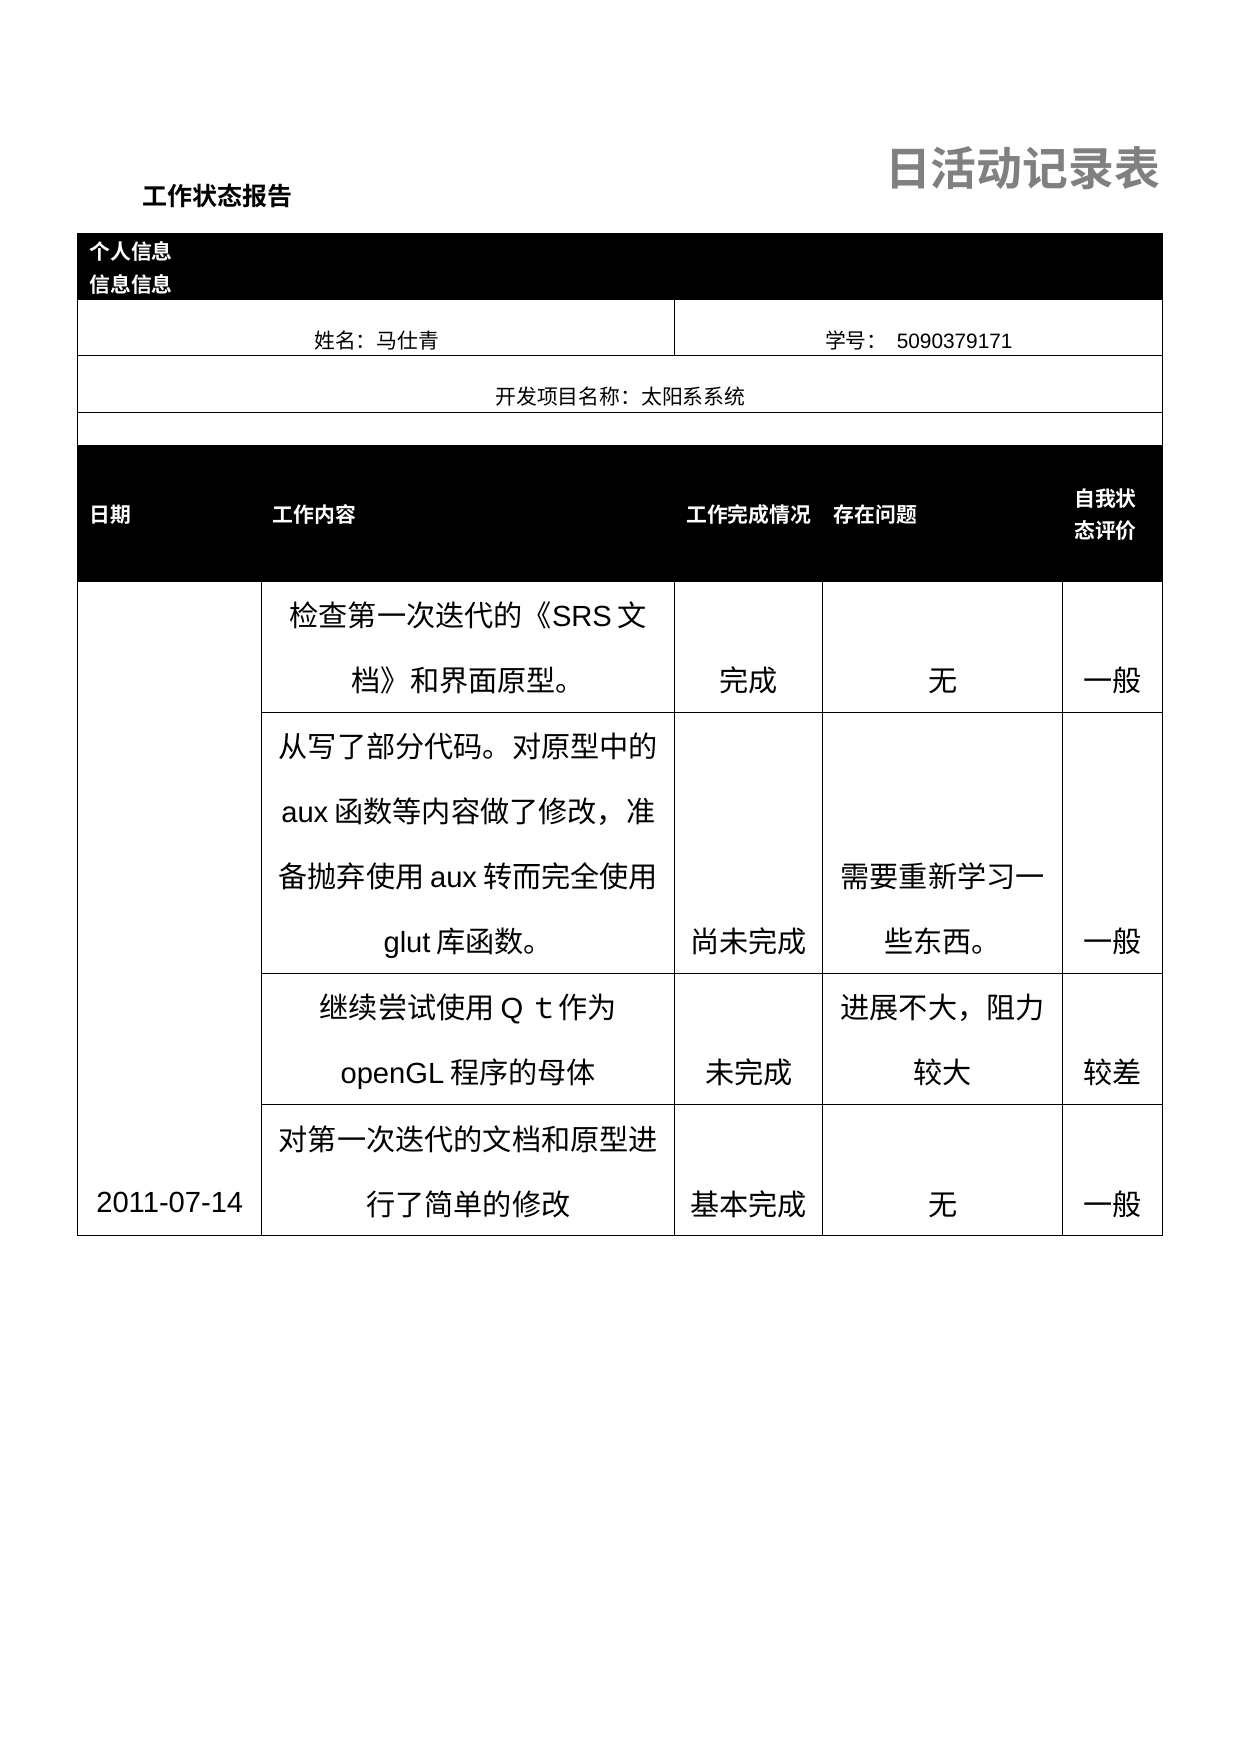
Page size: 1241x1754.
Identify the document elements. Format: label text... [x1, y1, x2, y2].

table_cell 未完成 [675, 974, 822, 1104]
table_cell [78, 413, 1162, 445]
table_cell 尚未完成 [675, 713, 822, 973]
table_cell 一般 [1063, 582, 1162, 712]
table_cell 自我状态评价 [1063, 446, 1162, 581]
table_cell 需要重新学习一些东西。 [823, 713, 1062, 973]
table_cell 进展不大，阻力较大 [823, 974, 1062, 1104]
table_cell 完成 [675, 582, 822, 712]
table_cell 工作完成情况 [675, 446, 822, 581]
table_cell 姓名：马仕青 [78, 300, 674, 355]
table_cell 继续尝试使用Qｔ作为openGL程序的母体 [262, 974, 674, 1104]
subtitle 工作状态报告 [142, 162, 1053, 227]
table_cell 较差 [1063, 974, 1162, 1104]
table_cell 学号： 5090379171 [675, 300, 1162, 355]
table_cell 对第一次迭代的文档和原型进行了简单的修改 [262, 1105, 674, 1235]
table_cell 日期 [78, 446, 261, 581]
table_cell 工作内容 [262, 446, 674, 581]
table_cell 检查第一次迭代的《SRS文档》和界面原型。 [262, 582, 674, 712]
table_cell 一般 [1063, 713, 1162, 973]
table_cell 无 [823, 582, 1062, 712]
table_cell 无 [823, 1105, 1062, 1235]
table_cell 2011-07-14 [78, 582, 261, 1235]
table_cell 基本完成 [675, 1105, 822, 1235]
table_cell 从写了部分代码。对原型中的aux函数等内容做了修改，准备抛弃使用aux转而完全使用glut库函数。 [262, 713, 674, 973]
table_cell 开发项目名称：太阳系系统 [78, 356, 1162, 412]
table_cell 存在问题 [823, 446, 1062, 581]
table_header 个人信息 信息信息 [78, 234, 1162, 299]
table_cell 一般 [1063, 1105, 1162, 1235]
